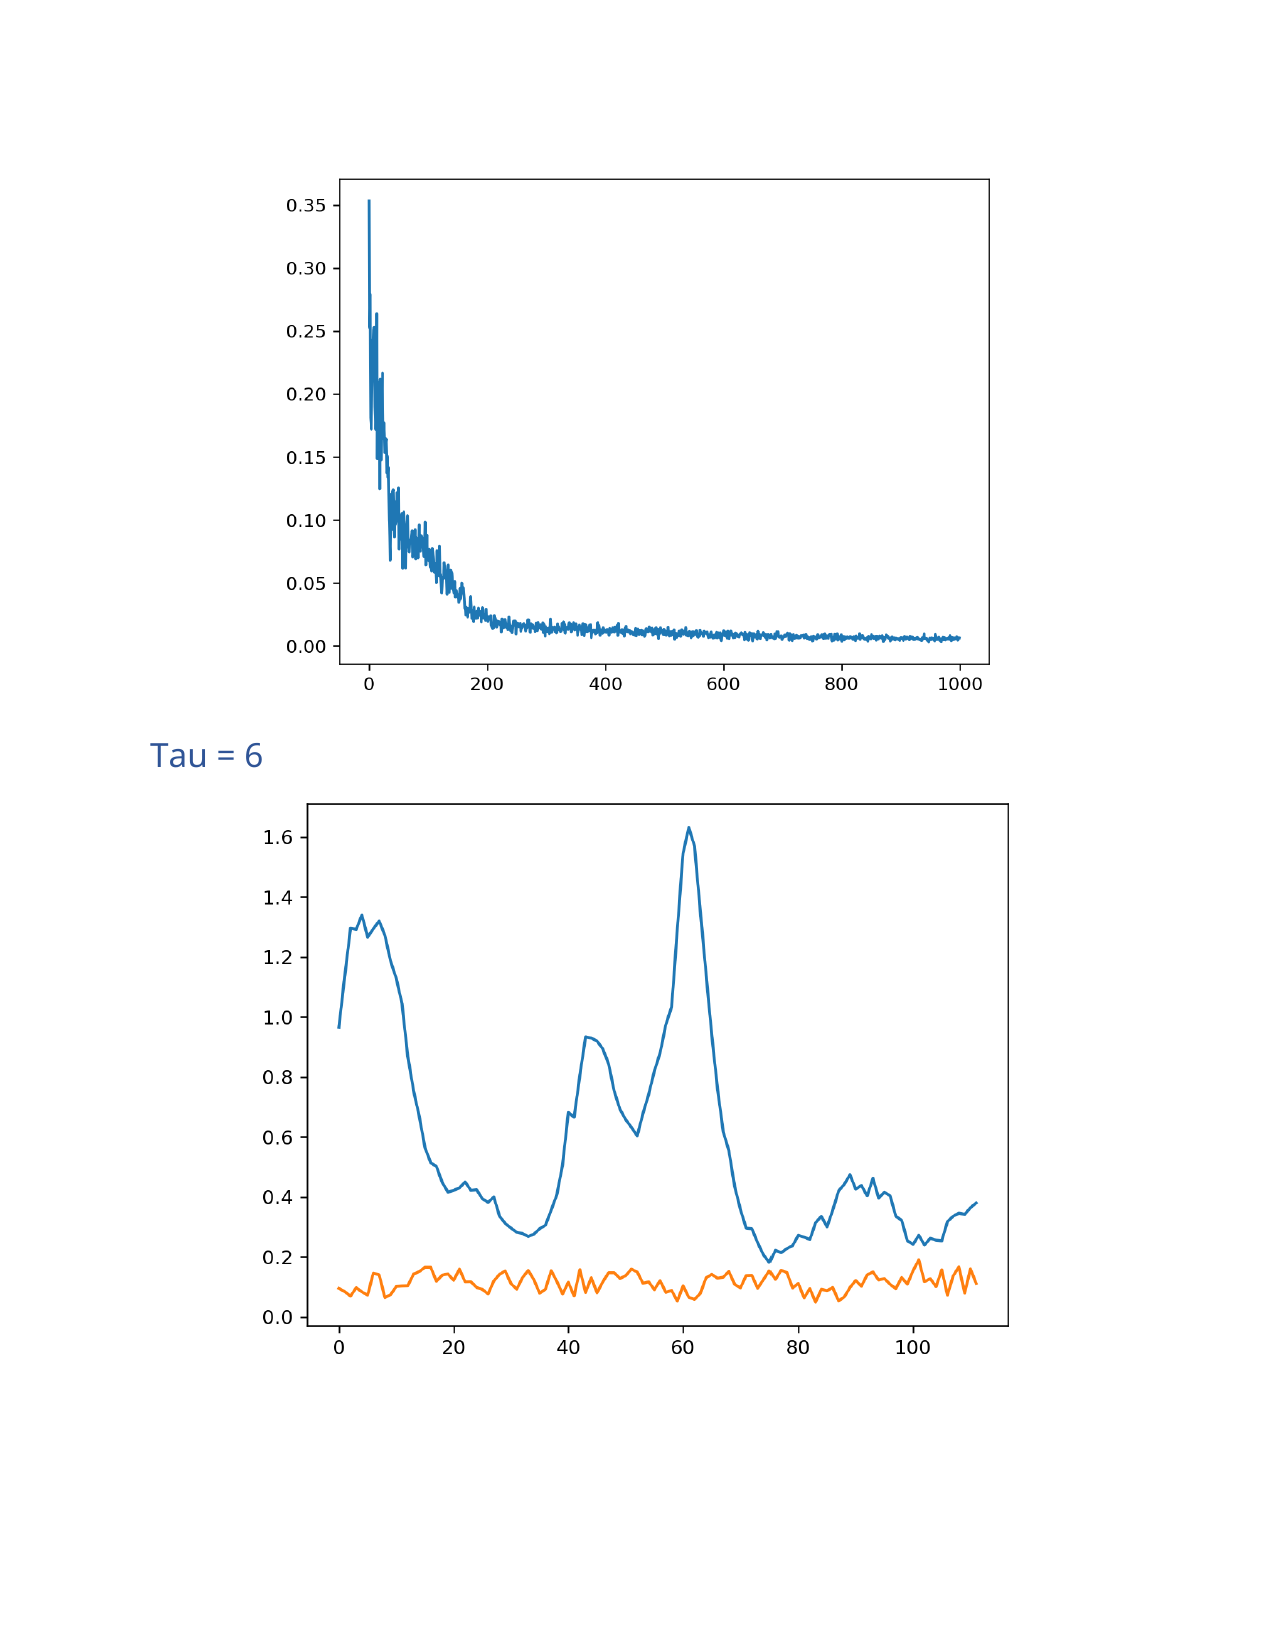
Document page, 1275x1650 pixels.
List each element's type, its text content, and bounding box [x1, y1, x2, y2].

picture [267, 150, 1008, 705]
subtitle Tau = 6 [150, 732, 1125, 778]
picture [246, 781, 1029, 1367]
